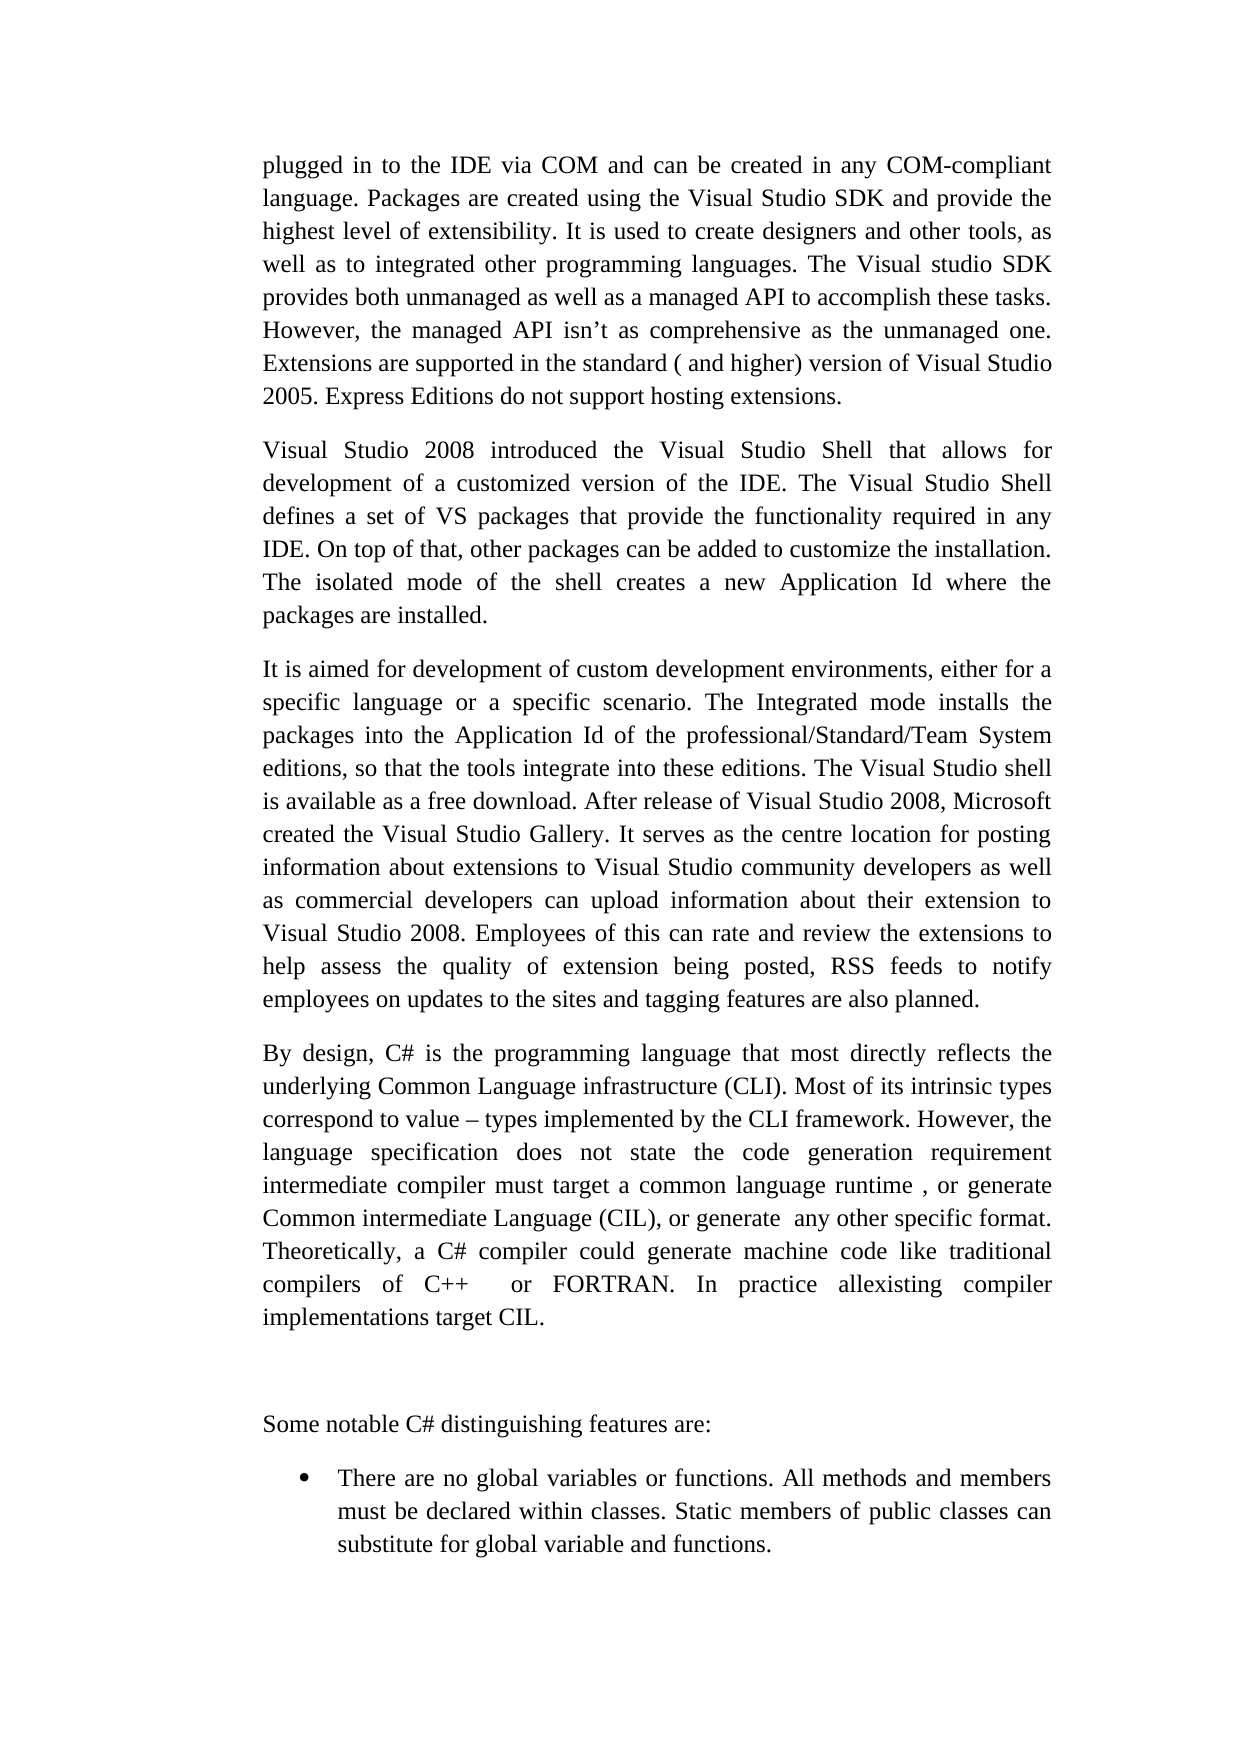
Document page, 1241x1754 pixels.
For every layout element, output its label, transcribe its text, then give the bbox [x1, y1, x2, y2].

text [262, 150, 1053, 410]
text Some notable C# distinguishing features are: [262, 1409, 1053, 1438]
list There are no global variables or functions. All methods and members must be declared within classes. Static members of public classes can substitute for global variable and functions. [300, 1463, 1053, 1558]
text By design, C# is the programming language that most directly reflects the underlying Common Language infrastructure (CLI). Most of its intrinsic types correspond to value – types implemented by the CLI framework. However, the language specification does not state the code generation requirement intermediate compiler must target a common language runtime , or generate Common intermediate Language (CIL), or generate any other specific format. Theoretically, a C# compiler could generate machine code like traditional compilers of C++ or FORTRAN. In practice allexisting compiler implementations target CIL. [262, 1038, 1053, 1331]
text Visual Studio 2008 introduced the Visual Studio Shell that allows for development of a customized version of the IDE. The Visual Studio Shell defines a set of VS packages that provide the functionality required in any IDE. On top of that, other packages can be added to customize the installation. The isolated mode of the shell creates a new Application Id where the packages are installed. [262, 435, 1053, 629]
text It is aimed for development of custom development environments, either for a specific language or a specific scenario. The Integrated mode installs the packages into the Application Id of the professional/Standard/Team System editions, so that the tools integrate into these editions. The Visual Studio shell is available as a free download. After release of Visual Studio 2008, Microsoft created the Visual Studio Gallery. It serves as the centre location for posting information about extensions to Visual Studio community developers as well as commercial developers can upload information about their extension to Visual Studio 2008. Employees of this can rate and review the extensions to help assess the quality of extension being posted, RSS feeds to notify employees on updates to the sites and tagging features are also planned. [262, 654, 1053, 1013]
